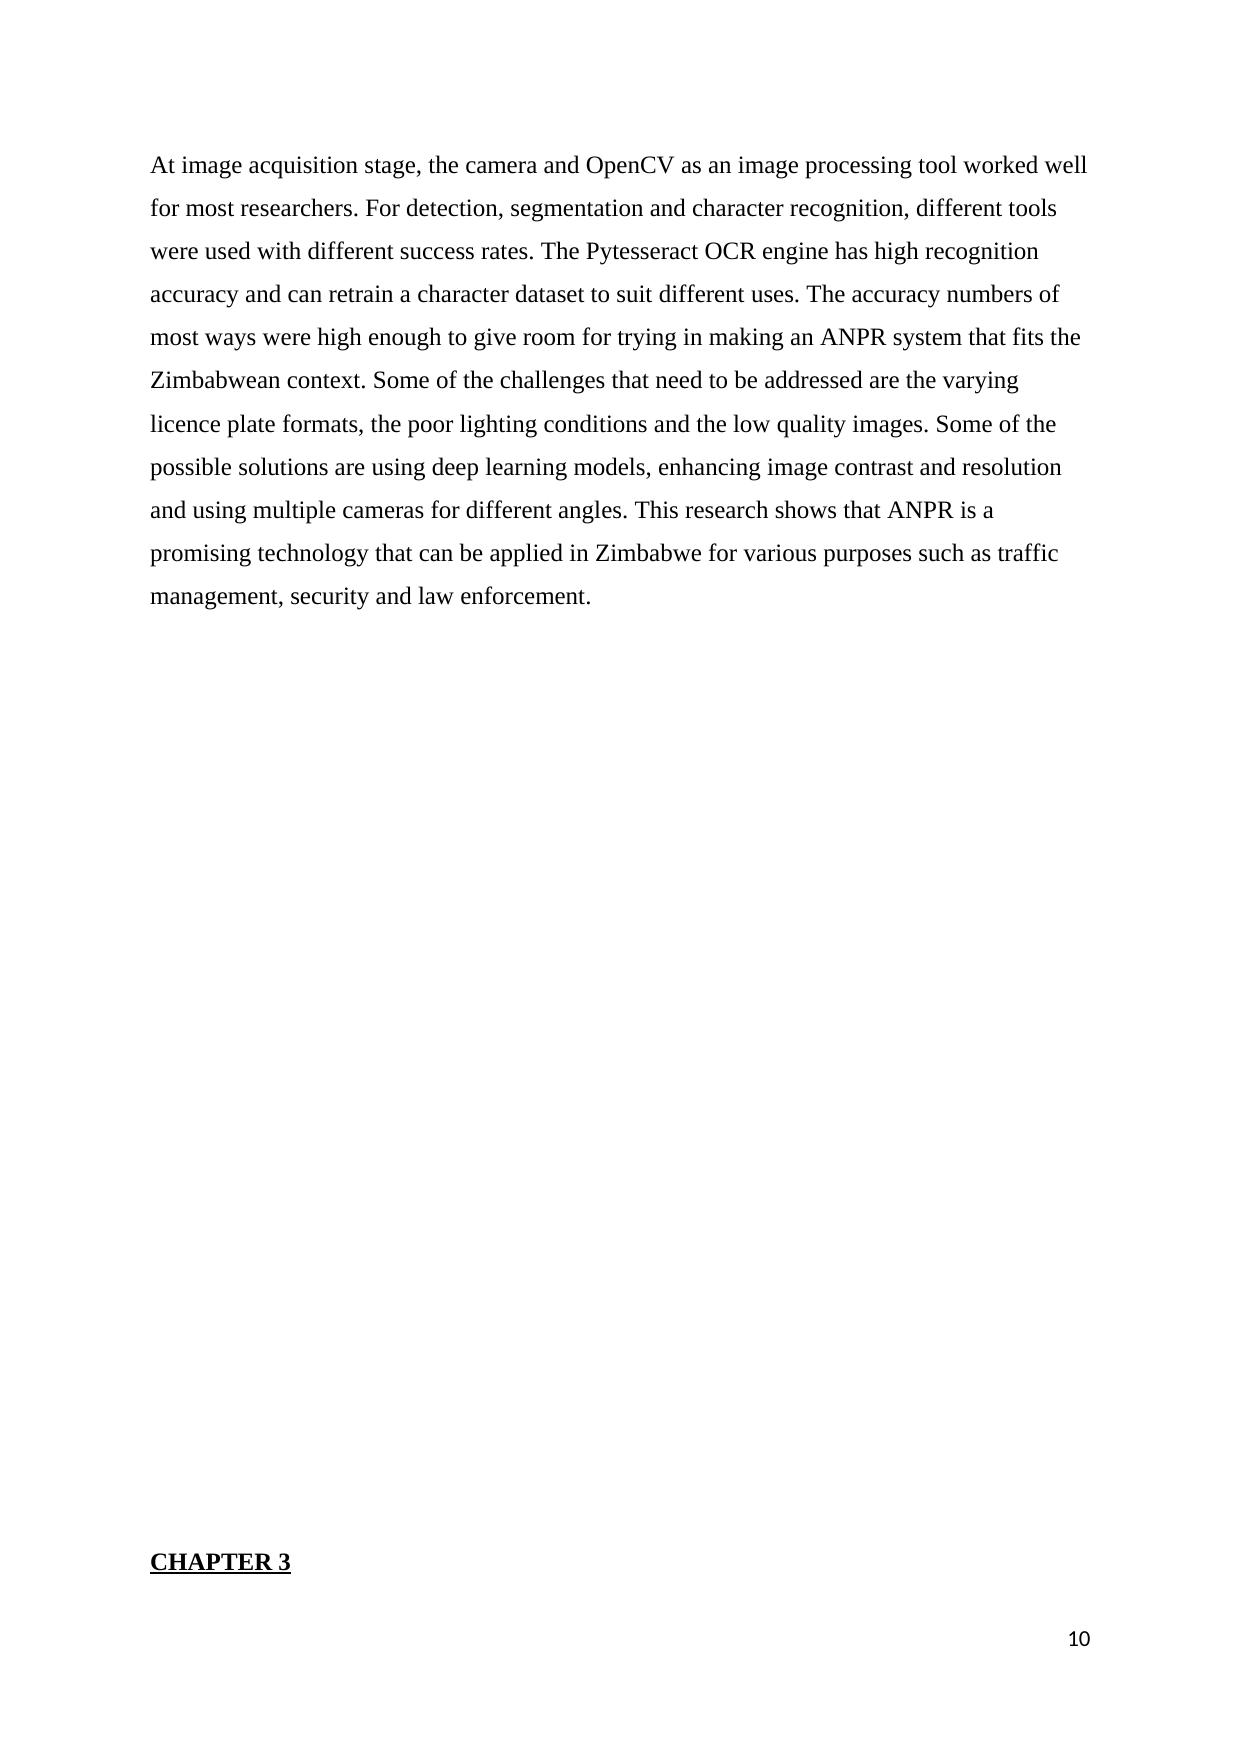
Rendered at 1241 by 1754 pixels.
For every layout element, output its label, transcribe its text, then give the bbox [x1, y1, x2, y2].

text At image acquisition stage, the camera and OpenCV as an image processing tool worked well for most researchers. For detection, segmentation and character recognition, different tools were used with different success rates. The Pytesseract OCR engine has high recognition accuracy and can retrain a character dataset to suit different uses. The accuracy numbers of most ways were high enough to give room for trying in making an ANPR system that fits the Zimbabwean context. Some of the challenges that need to be addressed are the varying licence plate formats, the poor lighting conditions and the low quality images. Some of the possible solutions are using deep learning models, enhancing image contrast and resolution and using multiple cameras for different angles. This research shows that ANPR is a promising technology that can be applied in Zimbabwe for various purposes such as traffic management, security and law enforcement. [150, 150, 1090, 610]
text CHAPTER 3 [150, 1547, 1090, 1576]
